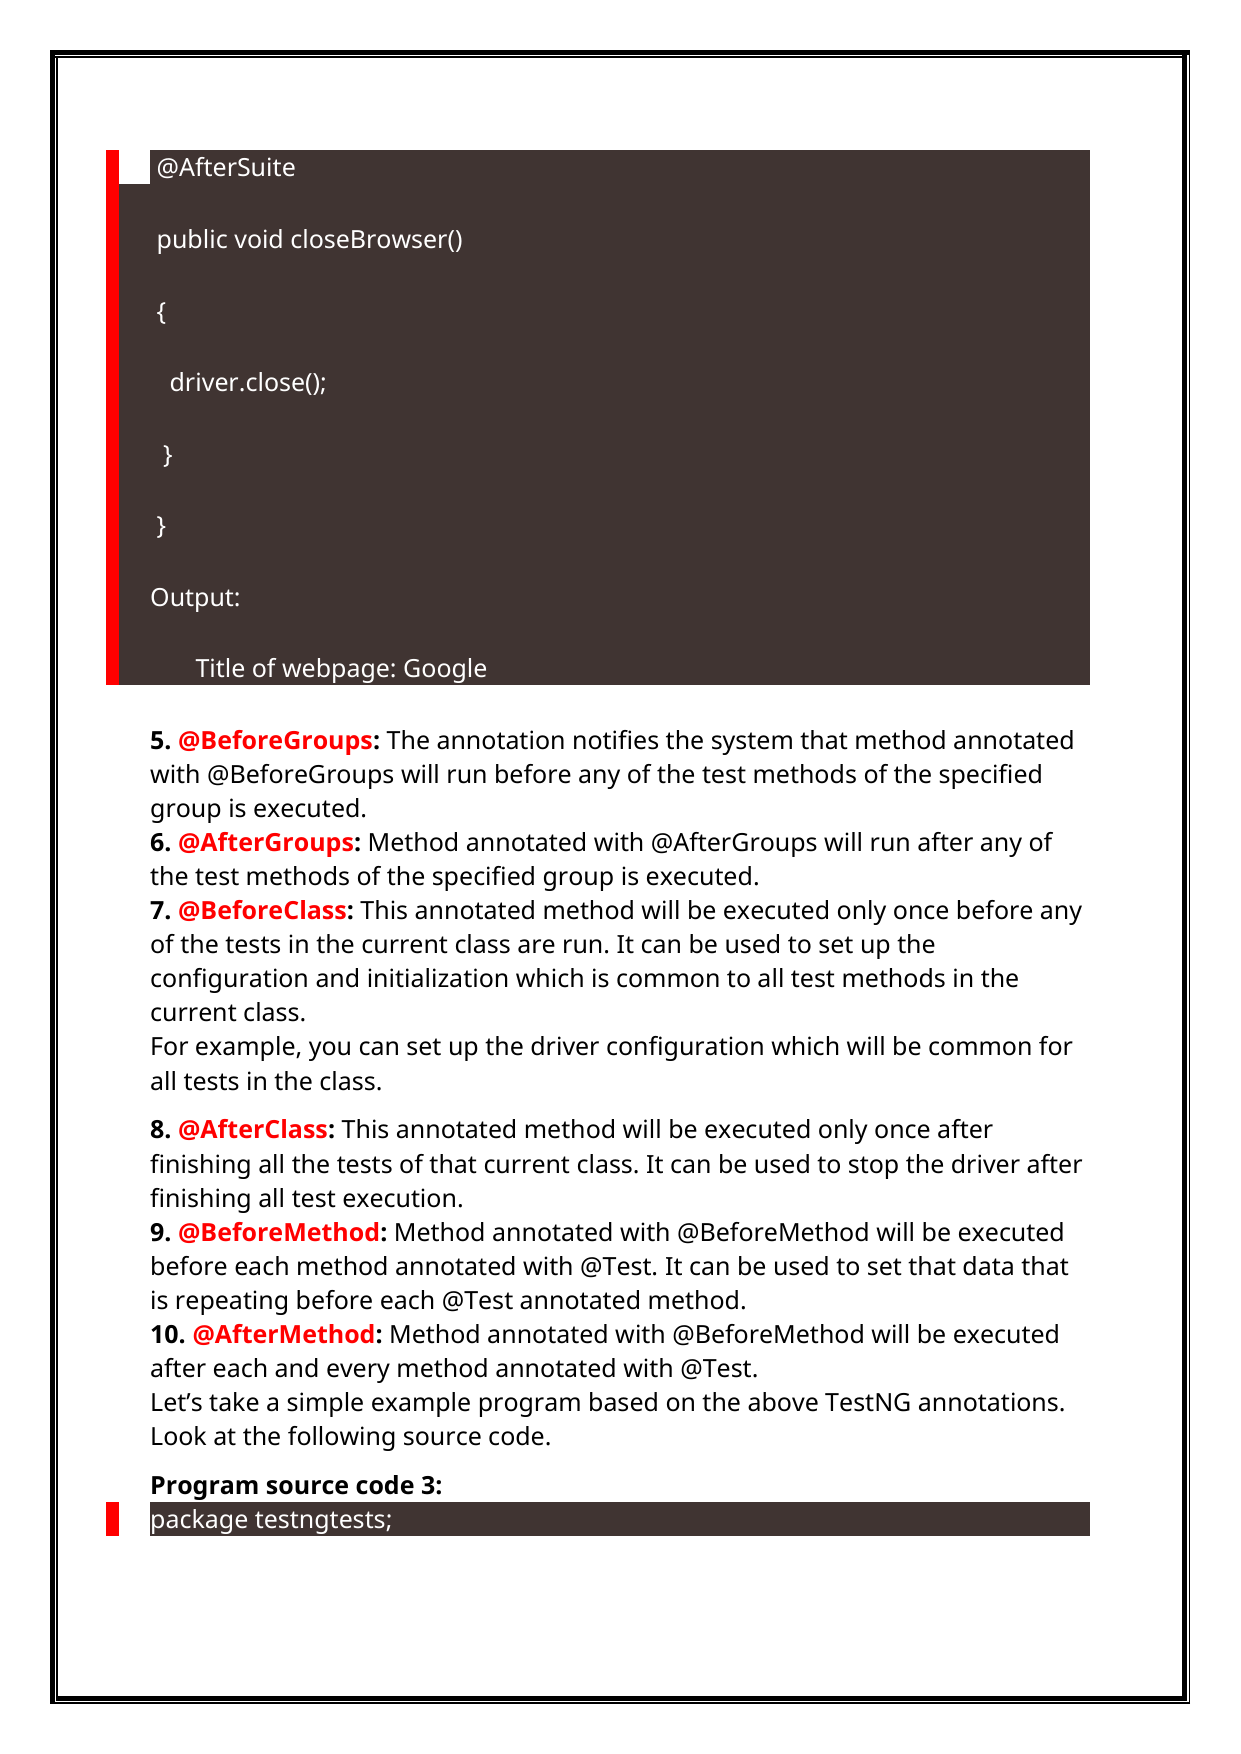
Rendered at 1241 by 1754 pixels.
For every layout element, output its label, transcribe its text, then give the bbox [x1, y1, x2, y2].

text Output: [119, 579, 1090, 613]
text } [119, 508, 1090, 542]
text Title of webpage: Google [119, 651, 1090, 685]
text package testngtests; [150, 1502, 1090, 1536]
text Let’s take a simple example program based on the above TestNG annotations. Look at the following source code. [150, 1385, 1090, 1453]
text 8. @AfterClass: This annotated method will be executed only once after finishing all the tests of that current class. It can be used to stop the driver after finishing all test execution. [150, 1112, 1090, 1214]
text 9. @BeforeMethod: Method annotated with @BeforeMethod will be executed before each method annotated with @Test. It can be used to set that data that is repeating before each @Test annotated method. [150, 1214, 1090, 1317]
text @AfterSuite [150, 150, 1090, 184]
text 7. @BeforeClass: This annotated method will be executed only once before any of the tests in the current class are run. It can be used to set up the configuration and initialization which is common to all test methods in the current class. [150, 893, 1090, 1029]
text 6. @AfterGroups: Method annotated with @AfterGroups will run after any of the test methods of the specified group is executed. [150, 825, 1090, 893]
text Program source code 3: [150, 1468, 1090, 1502]
text 5. @BeforeGroups: The annotation notifies the system that method annotated with @BeforeGroups will run before any of the test methods of the specified group is executed. [150, 722, 1090, 825]
text For example, you can set up the driver configuration which will be common for all tests in the class. [150, 1029, 1090, 1097]
text } [119, 436, 1090, 470]
text { [119, 293, 1090, 327]
text 10. @AfterMethod: Method annotated with @BeforeMethod will be executed after each and every method annotated with @Test. [150, 1317, 1090, 1385]
text public void closeBrowser() [119, 222, 1090, 256]
text driver.close(); [119, 365, 1090, 399]
